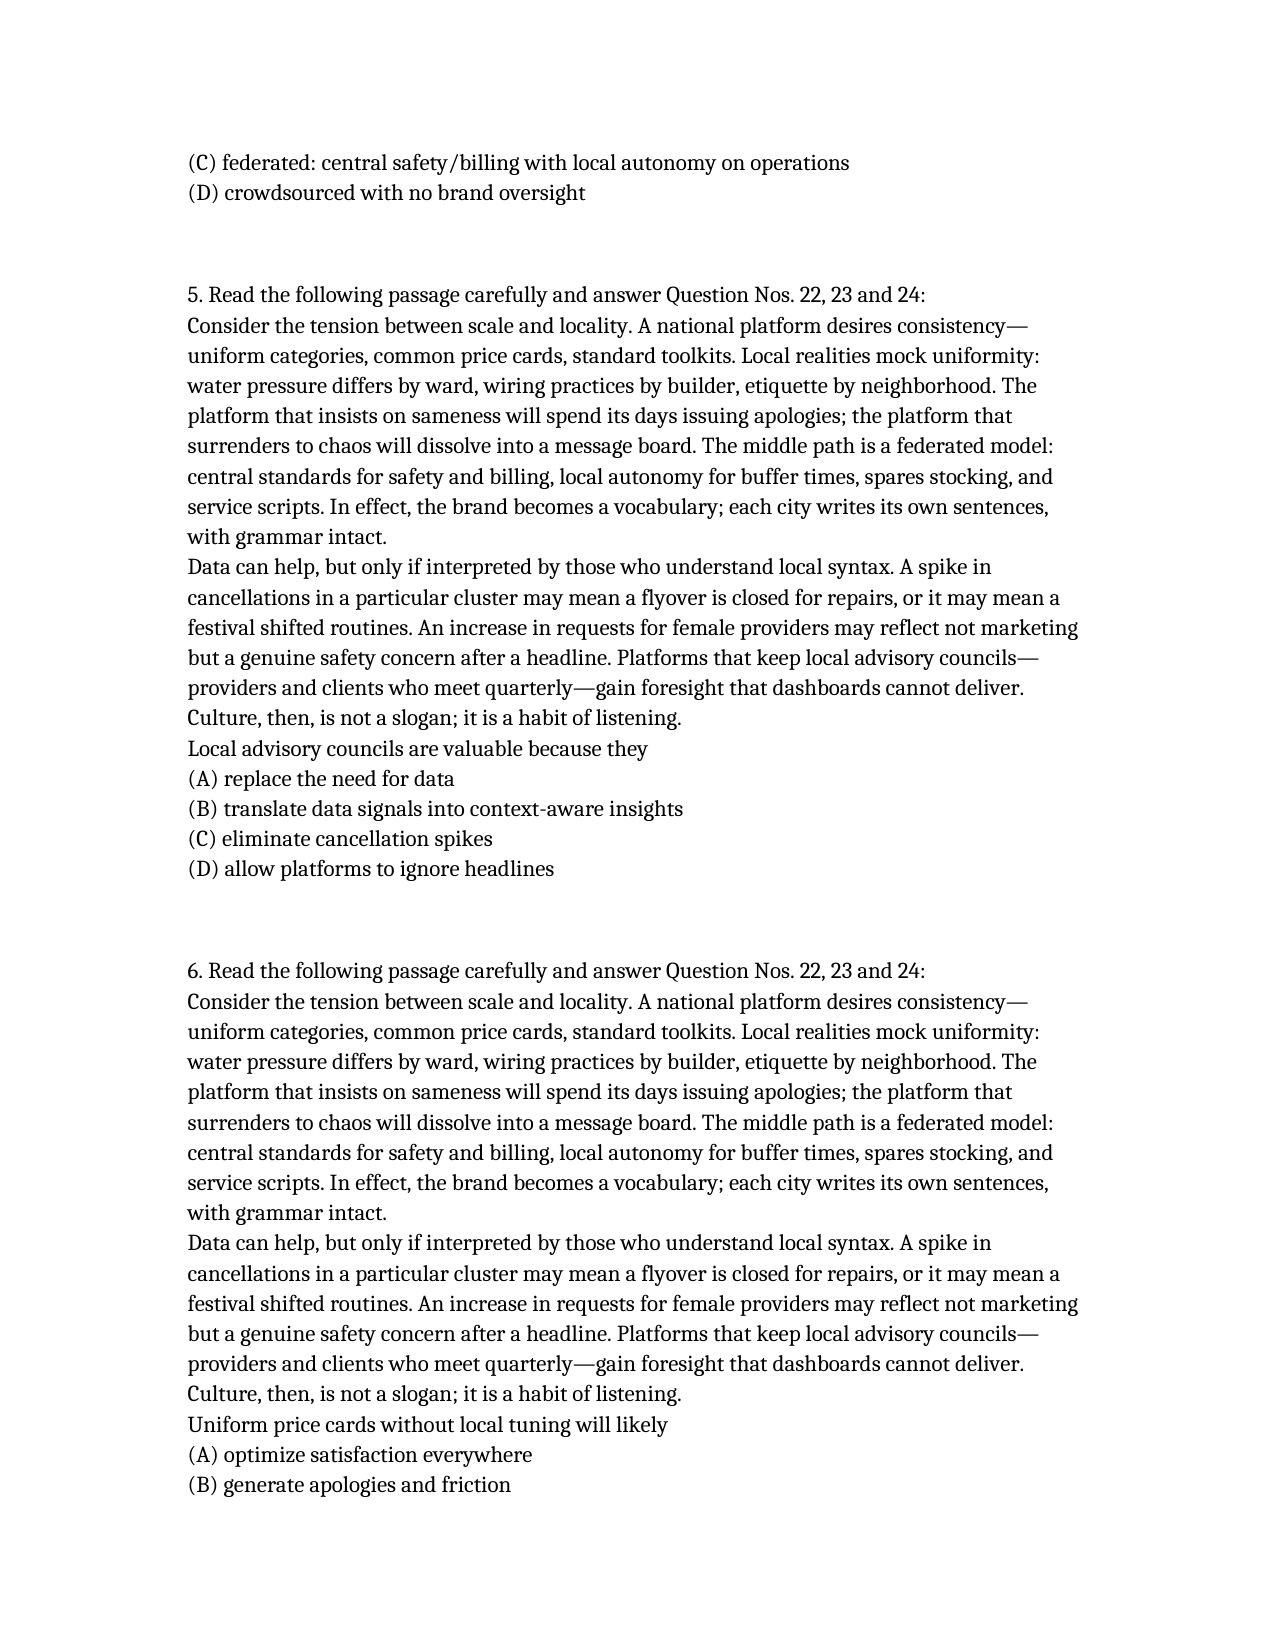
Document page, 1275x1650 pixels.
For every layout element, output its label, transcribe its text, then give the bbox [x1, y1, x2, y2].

text 5. Read the following passage carefully and answer Question Nos. 22, 23 and 24: Consider the tension between scale and locality. A national platform desires consistency—uniform categories, common price cards, standard toolkits. Local realities mock uniformity: water pressure differs by ward, wiring practices by builder, etiquette by neighborhood. The platform that insists on sameness will spend its days issuing apologies; the platform that surrenders to chaos will dissolve into a message board. The middle path is a federated model: central standards for safety and billing, local autonomy for buffer times, spares stocking, and service scripts. In effect, the brand becomes a vocabulary; each city writes its own sentences, with grammar intact. Data can help, but only if interpreted by those who understand local syntax. A spike in cancellations in a particular cluster may mean a flyover is closed for repairs, or it may mean a festival shifted routines. An increase in requests for female providers may reflect not marketing but a genuine safety concern after a headline. Platforms that keep local advisory councils—providers and clients who meet quarterly—gain foresight that dashboards cannot deliver. Culture, then, is not a slogan; it is a habit of listening. Local advisory councils are valuable because they (A) replace the need for data (B) translate data signals into context-aware insights (C) eliminate cancellation spikes (D) allow platforms to ignore headlines [187, 282, 1087, 883]
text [187, 958, 1087, 1498]
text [187, 150, 1087, 207]
